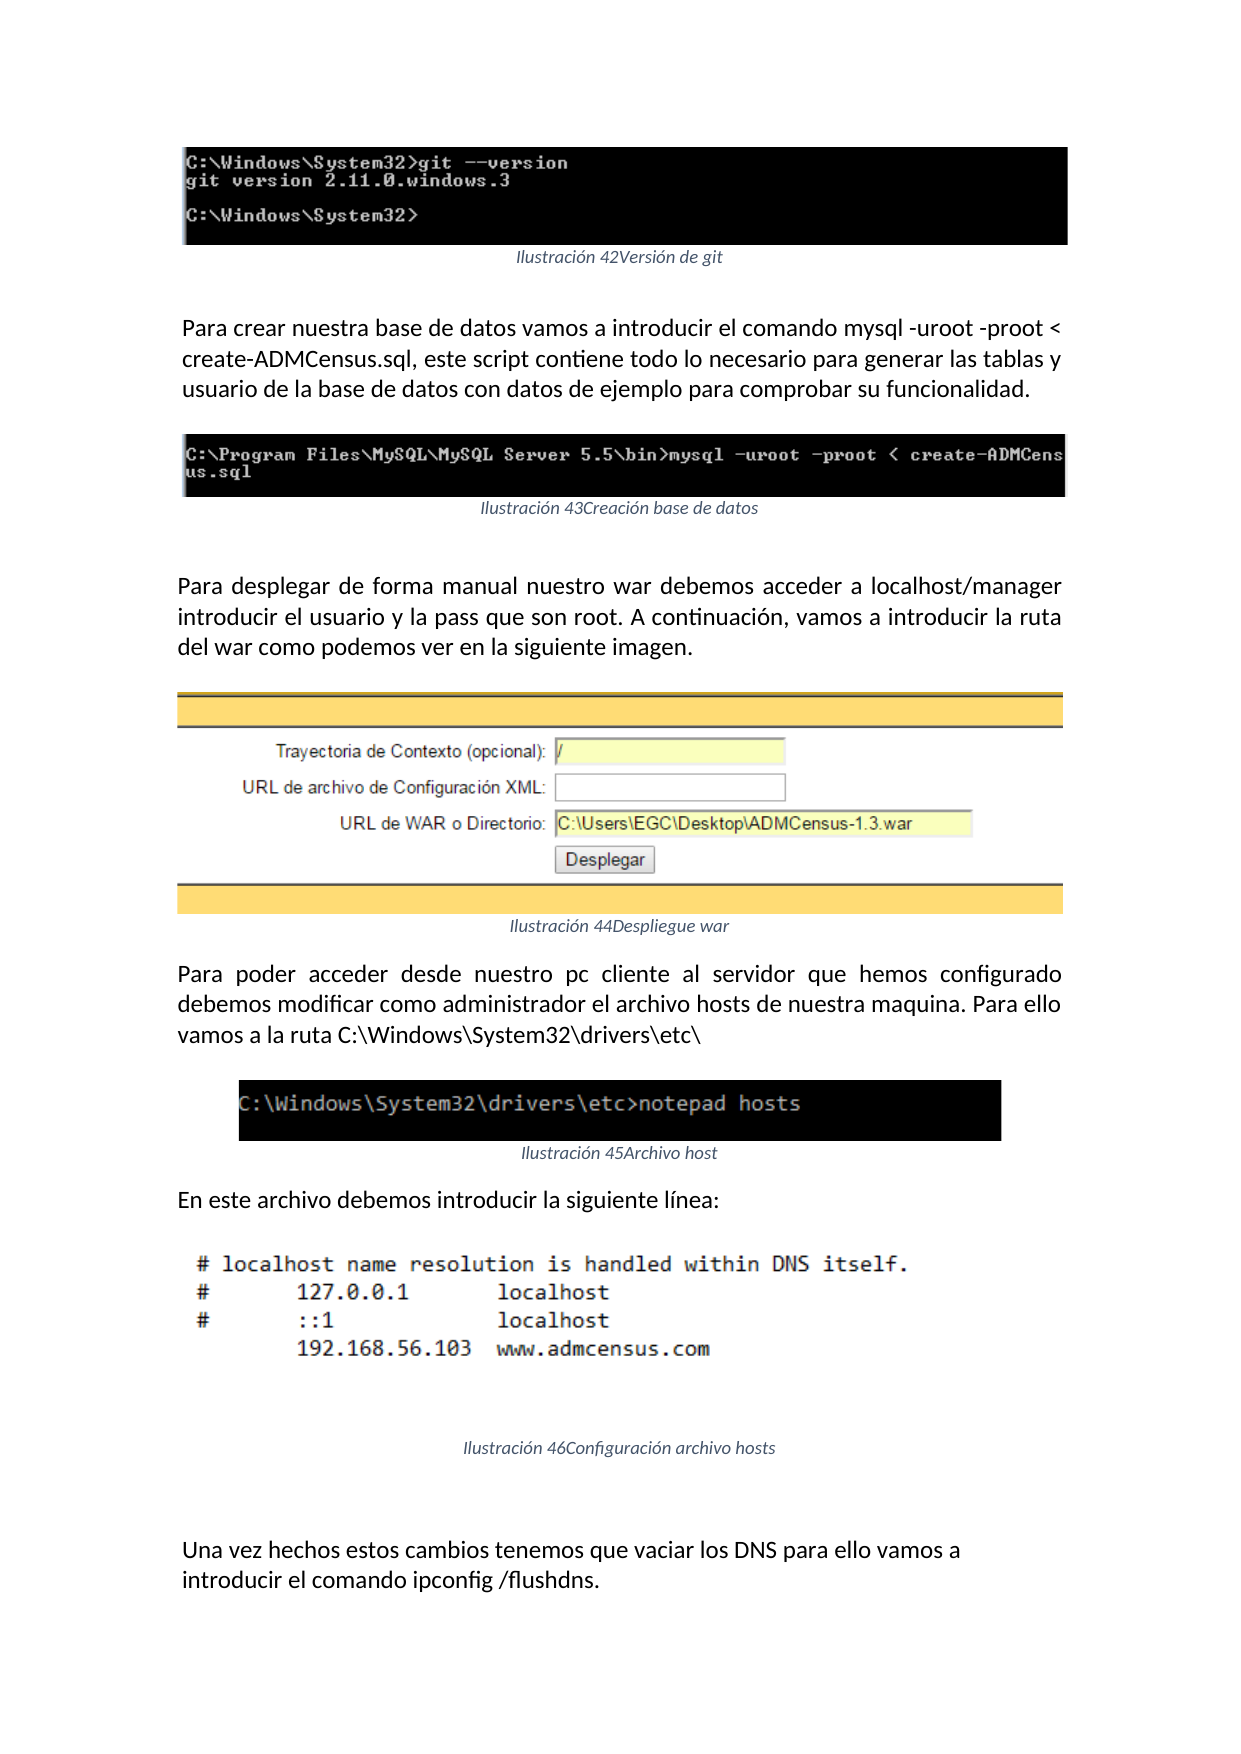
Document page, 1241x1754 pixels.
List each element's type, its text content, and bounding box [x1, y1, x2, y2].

picture [238, 1080, 1002, 1141]
text Una vez hechos estos cambios tenemos que vaciar los DNS para ello vamos a introducir el comando ipconfig /flushdns. [182, 1534, 1063, 1595]
text En este archivo debemos introducir la siguiente línea: [177, 1184, 1063, 1215]
text Para desplegar de forma manual nuestro war debemos acceder a localhost/manager introducir el usuario y la pass que son root. A continuación, vamos a introducir la ruta del war como podemos ver en la siguiente imagen. [177, 571, 1063, 662]
picture [189, 1234, 1051, 1417]
picture [181, 434, 1068, 497]
picture [177, 692, 1063, 914]
picture [181, 147, 1068, 245]
text Para crear nuestra base de datos vamos a introducir el comando mysql -uroot -proot < create-ADMCensus.sql, este script contiene todo lo necesario para generar las tablas y usuario de la base de datos con datos de ejemplo para comprobar su funcionalidad. [182, 312, 1063, 404]
text Para poder acceder desde nuestro pc cliente al servidor que hemos configurado debemos modificar como administrador el archivo hosts de nuestra maquina. Para ello vamos a la ruta C:\Windows\System32\drivers\etc\ [177, 958, 1063, 1049]
